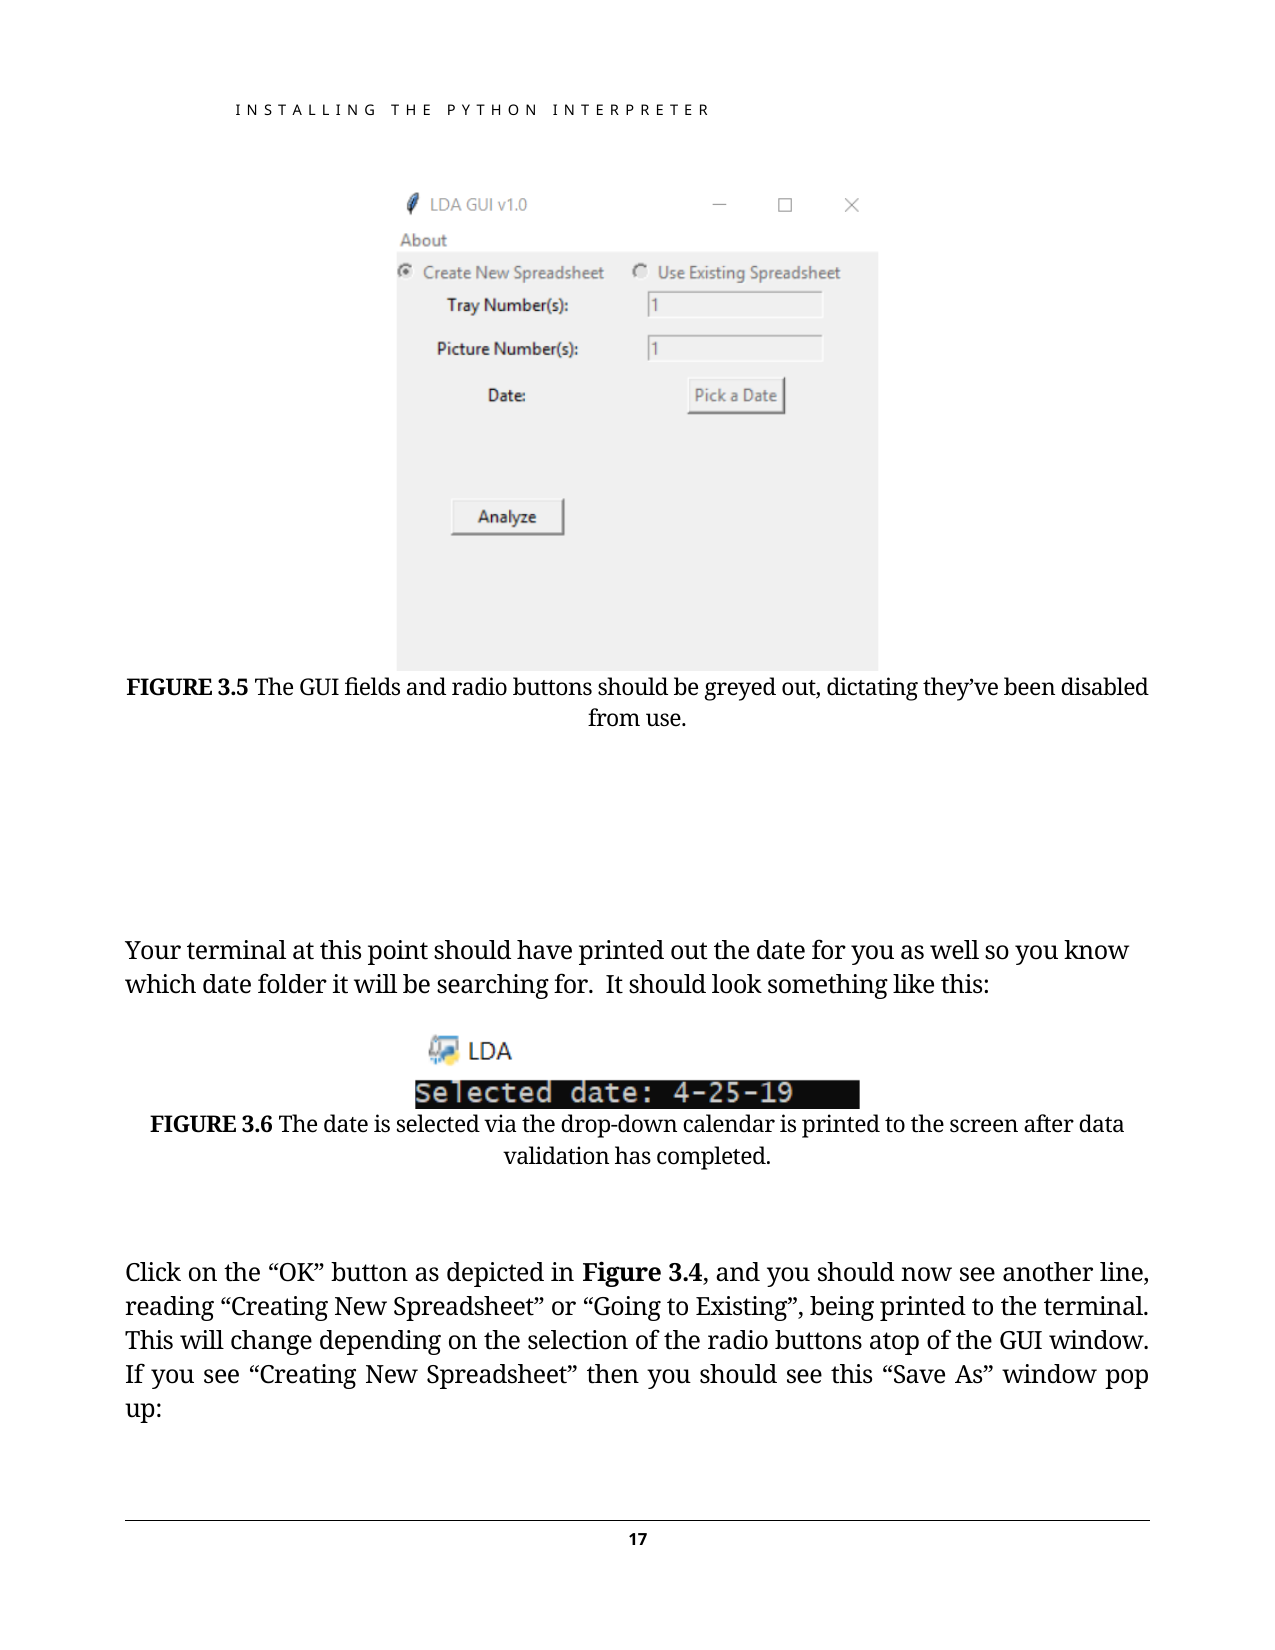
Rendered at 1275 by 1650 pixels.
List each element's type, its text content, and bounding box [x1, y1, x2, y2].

picture [396, 187, 879, 671]
text Your terminal at this point should have printed out the date for you as well so you know which date folder it will be searching for. It should look something like this: [125, 932, 1150, 1000]
text Click on the “OK” button as depicted in Figure 3.4, and you should now see another line, reading “Creating New Spreadsheet” or “Going to Existing”, being printed to the terminal. This will change depending on the selection of the radio buttons atop of the GUI window. If you see “Creating New Spreadsheet” then you should see this “Save As” window pop up: [125, 1255, 1150, 1425]
text Figure 3.6 The date is selected via the drop-down calendar is printed to the screen after data validation has completed. [125, 1025, 1150, 1171]
picture [415, 1025, 860, 1109]
